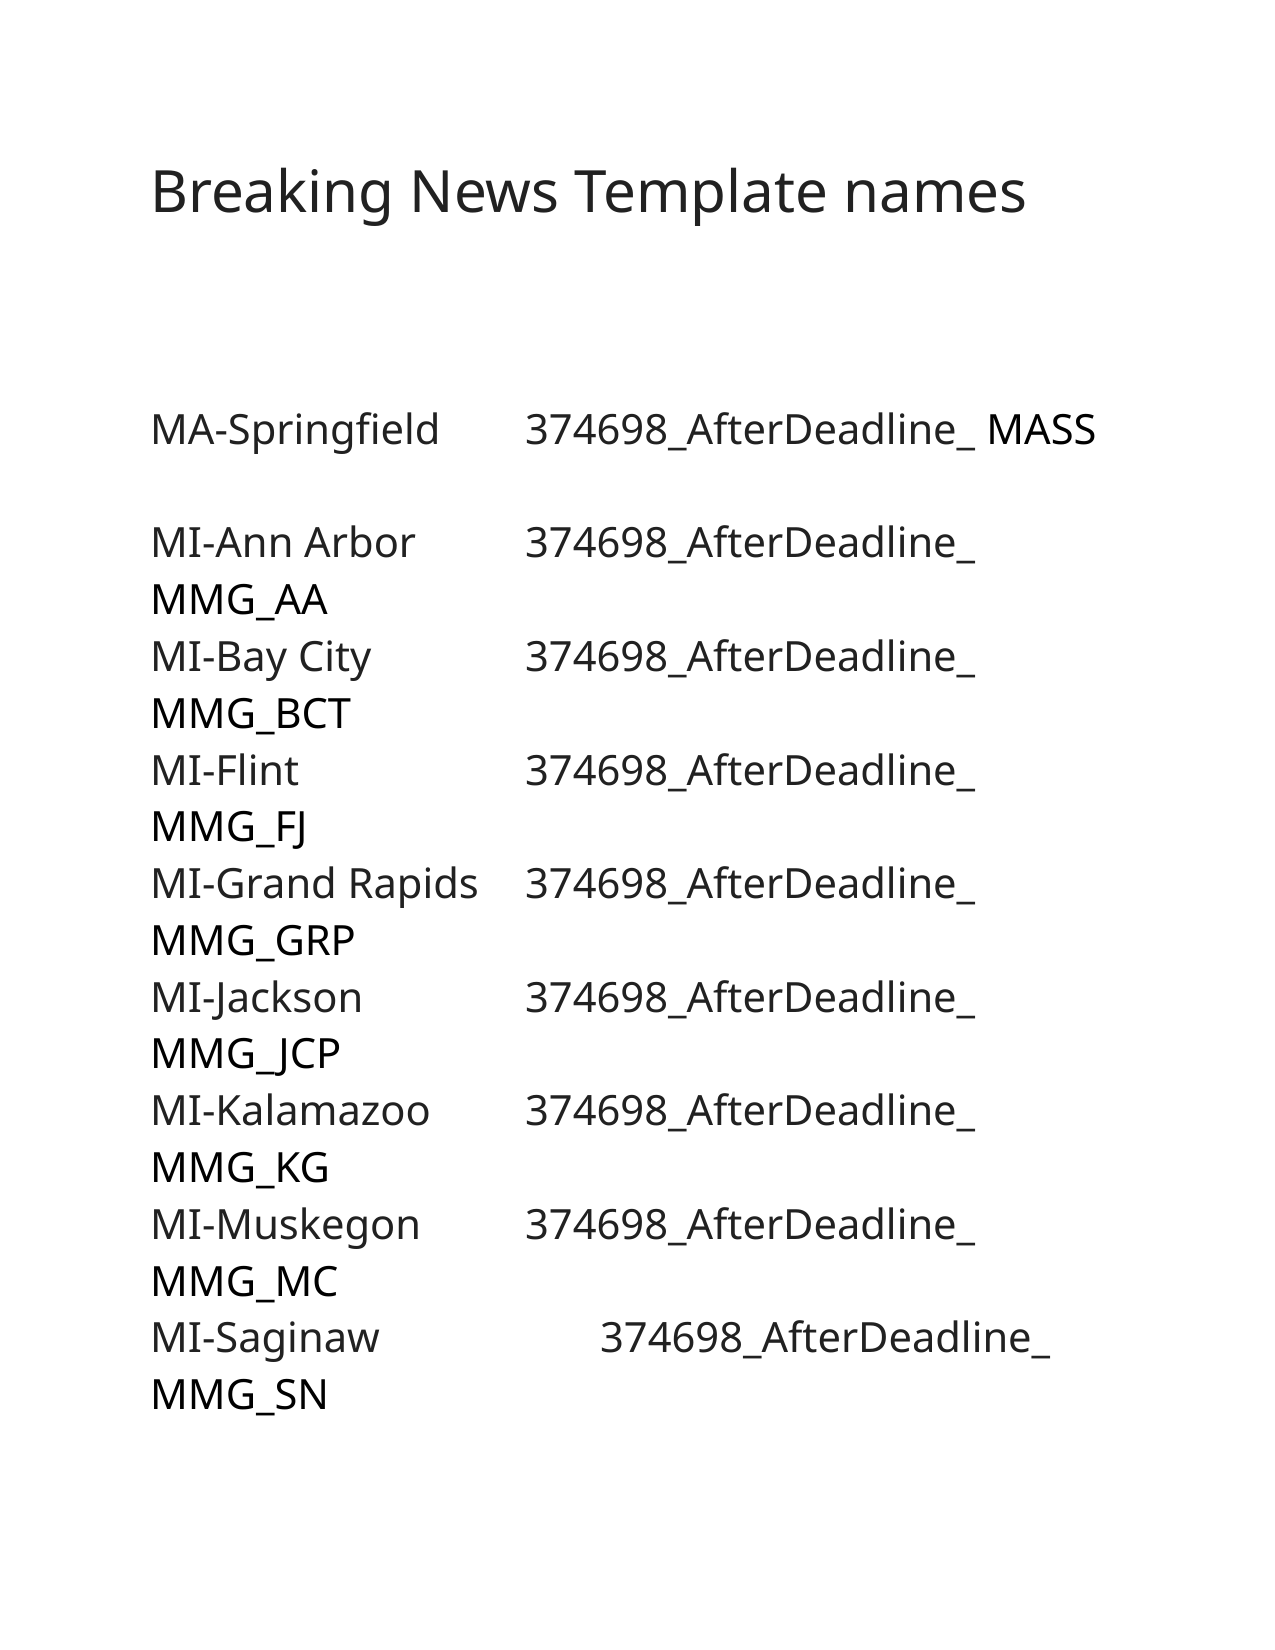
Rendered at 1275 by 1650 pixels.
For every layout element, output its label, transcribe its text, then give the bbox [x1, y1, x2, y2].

text MI-Jackson 374698_AfterDeadline_ MMG_JCP [150, 967, 1125, 1081]
text MI-Muskegon 374698_AfterDeadline_ MMG_MC [150, 1194, 1125, 1308]
text MI-Flint 374698_AfterDeadline_ MMG_FJ [150, 740, 1125, 854]
text MI-Grand Rapids 374698_AfterDeadline_ MMG_GRP [150, 854, 1125, 967]
text MI-Saginaw 374698_AfterDeadline_ MMG_SN [150, 1308, 1125, 1422]
text MI-Kalamazoo 374698_AfterDeadline_ MMG_KG [150, 1081, 1125, 1194]
text MI-Bay City 374698_AfterDeadline_ MMG_BCT [150, 627, 1125, 740]
text MA-Springfield 374698_AfterDeadline_ MASS [150, 400, 1125, 457]
text MI-Ann Arbor 374698_AfterDeadline_ MMG_AA [150, 513, 1125, 627]
text Breaking News Template names [150, 150, 1125, 229]
